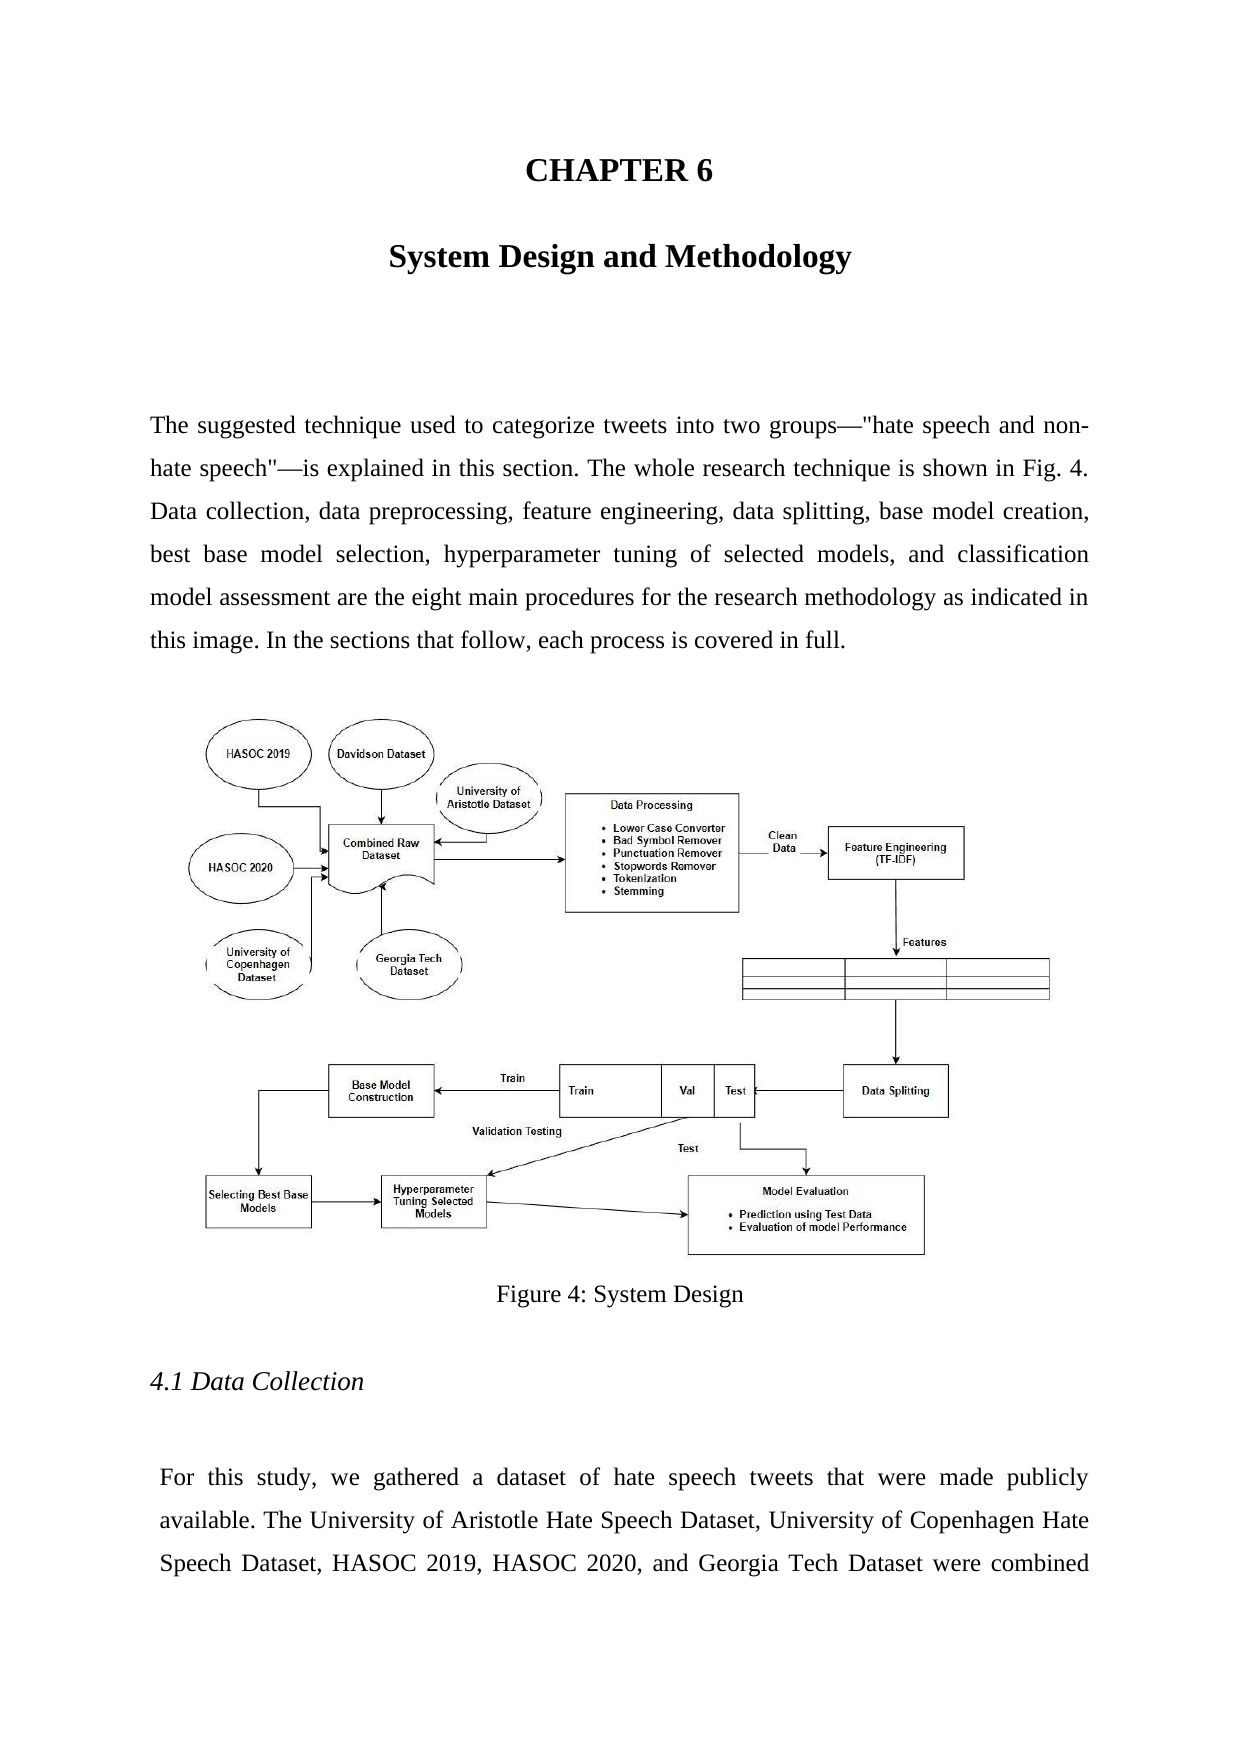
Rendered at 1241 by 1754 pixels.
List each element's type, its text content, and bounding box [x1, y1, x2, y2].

text The suggested technique used to categorize tweets into two groups—"hate speech and non-hate speech"—is explained in this section. The whole research technique is shown in Fig. 4. Data collection, data preprocessing, feature engineering, data splitting, base model creation, best base model selection, hyperparameter tuning of selected models, and classification model assessment are the eight main procedures for the research methodology as indicated in this image. In the sections that follow, each process is covered in full. [150, 410, 1090, 654]
text CHAPTER 6 [450, 150, 1090, 188]
picture [176, 711, 1064, 1265]
text Figure 4: System Design [150, 1279, 1090, 1307]
text 4.1 Data Collection [150, 1365, 1090, 1396]
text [159, 1462, 1090, 1577]
text System Design and Methodology [150, 237, 1090, 275]
